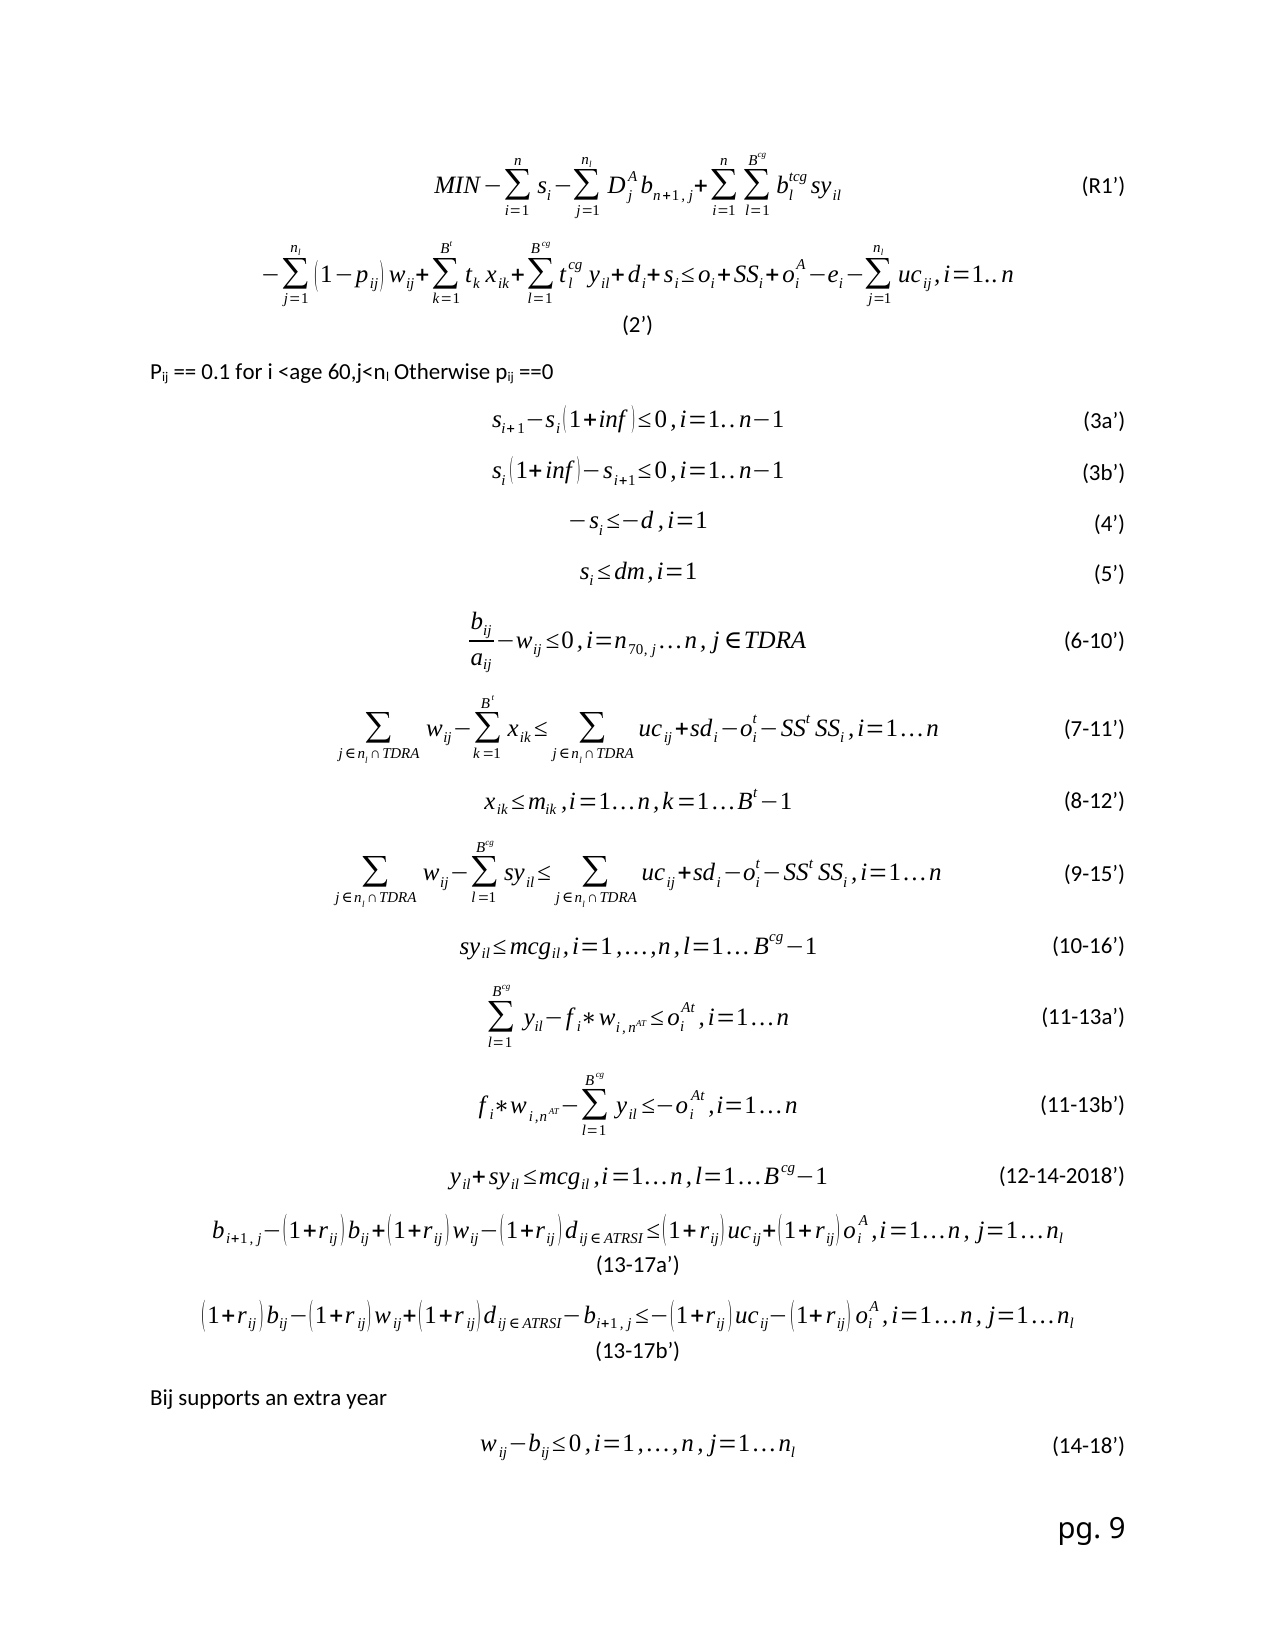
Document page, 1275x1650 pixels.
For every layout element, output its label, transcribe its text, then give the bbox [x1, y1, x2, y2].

text (11-13a’) [150, 981, 1125, 1051]
text (12-14-2018’) [150, 1158, 1125, 1193]
text (5’) [150, 557, 1125, 589]
text (3b’) [150, 455, 1125, 488]
text (7-11’) [150, 693, 1125, 764]
text (8-12’) [150, 783, 1125, 818]
text (13-17a’) [150, 1212, 1125, 1278]
text Pij == 0.1 for i <age 60,j<nl Otherwise pij ==0 [150, 357, 1125, 385]
text (9-15’) [150, 837, 1125, 909]
text (14-18’) [150, 1430, 1125, 1461]
text (11-13b’) [150, 1069, 1125, 1139]
text (10-16’) [150, 927, 1125, 962]
text (13-17b’) [150, 1297, 1125, 1364]
text (2’) [150, 238, 1125, 338]
text (6-10’) [150, 607, 1125, 674]
text (4’) [150, 507, 1125, 538]
text (R1’) [150, 150, 1125, 219]
text Bij supports an extra year [150, 1383, 1125, 1411]
text (3a’) [150, 404, 1125, 437]
